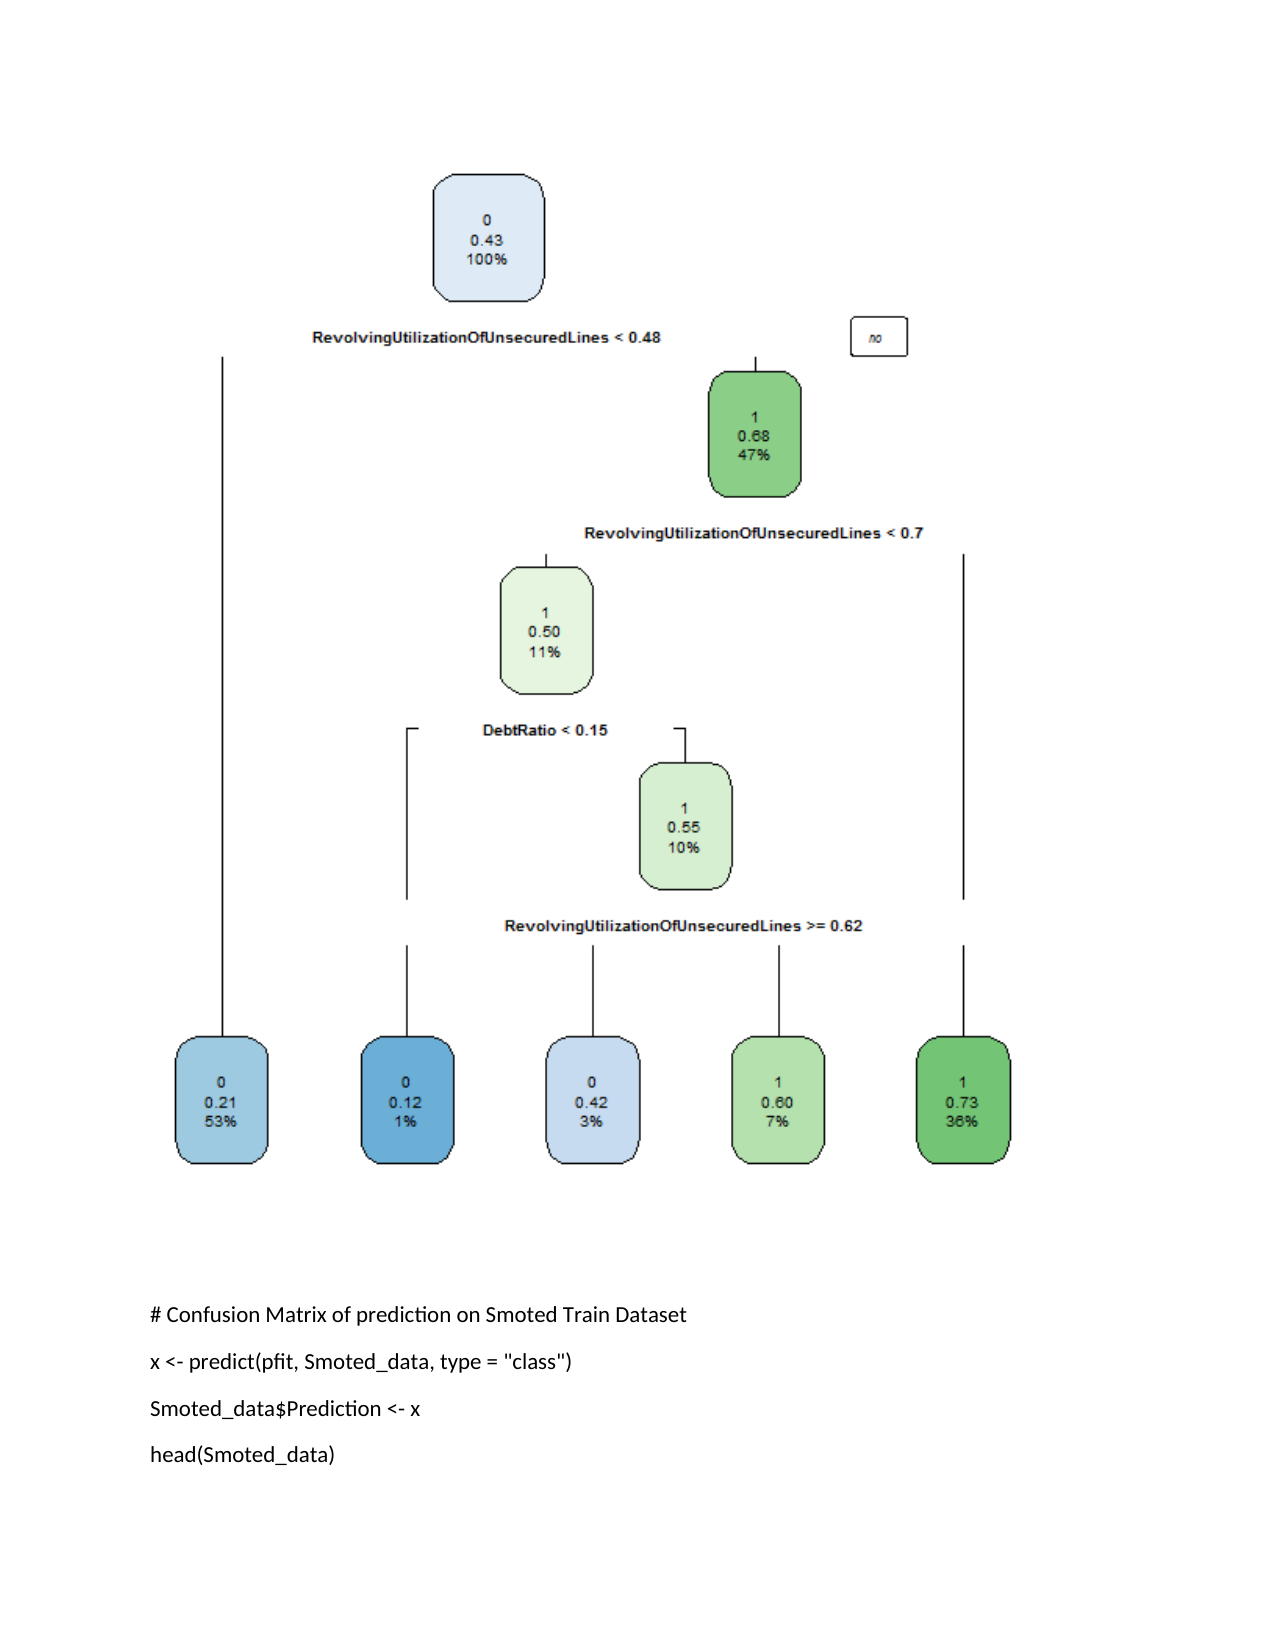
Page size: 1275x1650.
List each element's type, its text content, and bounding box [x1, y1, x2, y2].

text Smoted_data$Prediction <- x [150, 1394, 1125, 1422]
text # Confusion Matrix of prediction on Smoted Train Dataset [150, 1300, 1125, 1328]
text head(Smoted_data) [150, 1441, 1125, 1469]
text x <- predict(pfit, Smoted_data, type = "class") [150, 1347, 1125, 1375]
picture [150, 150, 1085, 1188]
